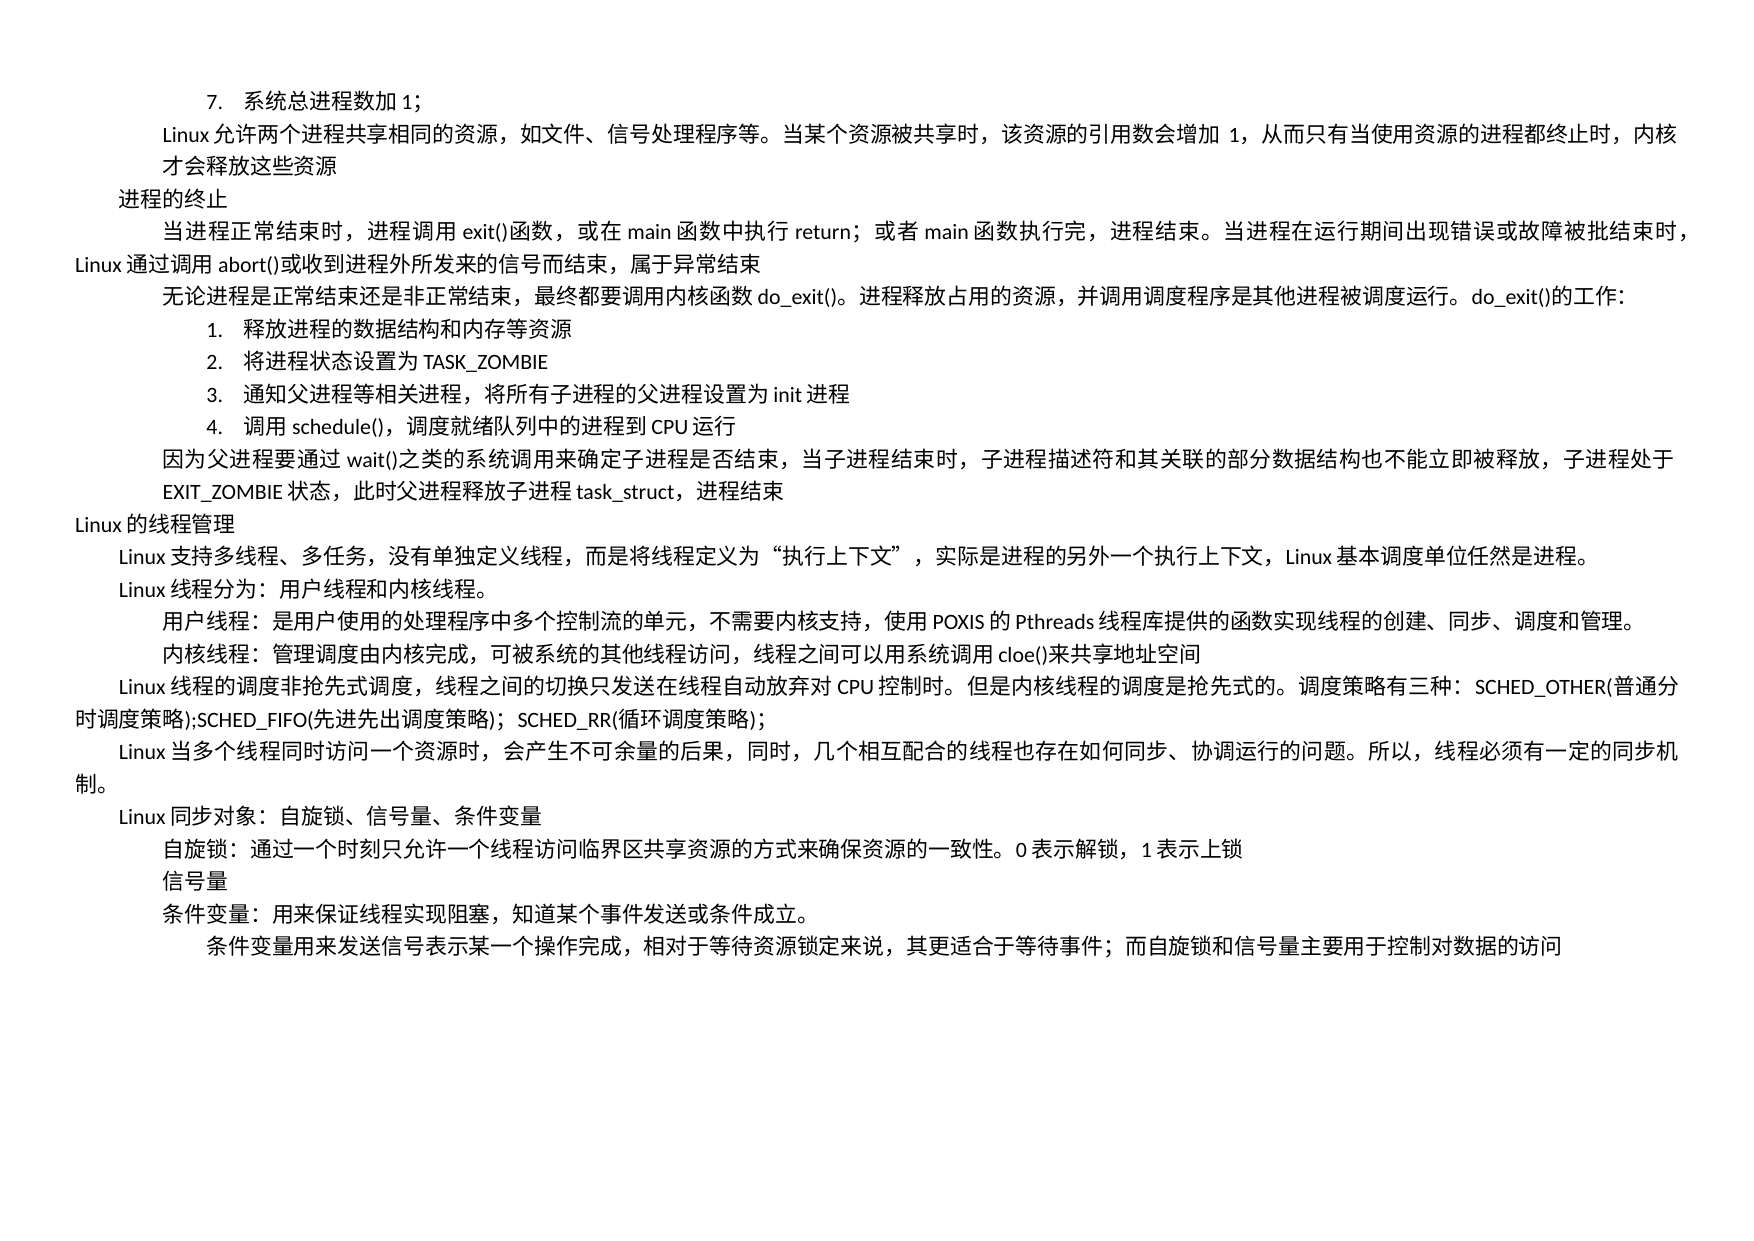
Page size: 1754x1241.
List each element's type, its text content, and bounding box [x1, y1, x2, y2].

text Linux线程分为：用户线程和内核线程。 [75, 571, 1679, 604]
text Linux线程的调度非抢先式调度，线程之间的切换只发送在线程自动放弃对CPU控制时。但是内核线程的调度是抢先式的。调度策略有三种：SCHED_OTHER(普通分时调度策略);SCHED_FIFO(先进先出调度策略)；SCHED_RR(循环调度策略)； [75, 669, 1679, 734]
text Linux的线程管理 [75, 506, 1679, 539]
text 自旋锁：通过一个时刻只允许一个线程访问临界区共享资源的方式来确保资源的一致性。0表示解锁，1表示上锁 [75, 831, 1679, 864]
text Linux同步对象：自旋锁、信号量、条件变量 [75, 799, 1679, 831]
list 释放进程的数据结构和内存等资源 [206, 311, 1679, 344]
text 用户线程：是用户使用的处理程序中多个控制流的单元，不需要内核支持，使用POXIS的Pthreads线程库提供的函数实现线程的创建、同步、调度和管理。 [75, 604, 1679, 636]
text Linux当多个线程同时访问一个资源时，会产生不可余量的后果，同时，几个相互配合的线程也存在如何同步、协调运行的问题。所以，线程必须有一定的同步机制。 [75, 734, 1679, 799]
text Linux支持多线程、多任务，没有单独定义线程，而是将线程定义为“执行上下文”，实际是进程的另外一个执行上下文，Linux基本调度单位任然是进程。 [75, 539, 1679, 571]
text 条件变量用来发送信号表示某一个操作完成，相对于等待资源锁定来说，其更适合于等待事件；而自旋锁和信号量主要用于控制对数据的访问 [75, 929, 1679, 961]
list 将进程状态设置为TASK_ZOMBIE [206, 344, 1679, 376]
text 因为父进程要通过wait()之类的系统调用来确定子进程是否结束，当子进程结束时，子进程描述符和其关联的部分数据结构也不能立即被释放，子进程处于EXIT_ZOMBIE状态，此时父进程释放子进程task_struct，进程结束 [162, 441, 1679, 506]
text 进程的终止 [75, 181, 1679, 214]
text 无论进程是正常结束还是非正常结束，最终都要调用内核函数do_exit()。进程释放占用的资源，并调用调度程序是其他进程被调度运行。do_exit()的工作： [75, 279, 1679, 311]
text 内核线程：管理调度由内核完成，可被系统的其他线程访问，线程之间可以用系统调用cloe()来共享地址空间 [75, 636, 1679, 669]
list 通知父进程等相关进程，将所有子进程的父进程设置为init进程 [206, 376, 1679, 409]
list 调用schedule()，调度就绪队列中的进程到CPU运行 [206, 409, 1679, 441]
list 系统总进程数加1； [206, 84, 1679, 116]
text 当进程正常结束时，进程调用exit()函数，或在main函数中执行return；或者main函数执行完，进程结束。当进程在运行期间出现错误或故障被批结束时，Linux通过调用abort()或收到进程外所发来的信号而结束，属于异常结束 [75, 214, 1679, 279]
text Linux允许两个进程共享相同的资源，如文件、信号处理程序等。当某个资源被共享时，该资源的引用数会增加1，从而只有当使用资源的进程都终止时，内核才会释放这些资源 [162, 116, 1679, 181]
text 条件变量：用来保证线程实现阻塞，知道某个事件发送或条件成立。 [75, 896, 1679, 929]
text 信号量 [75, 864, 1679, 896]
